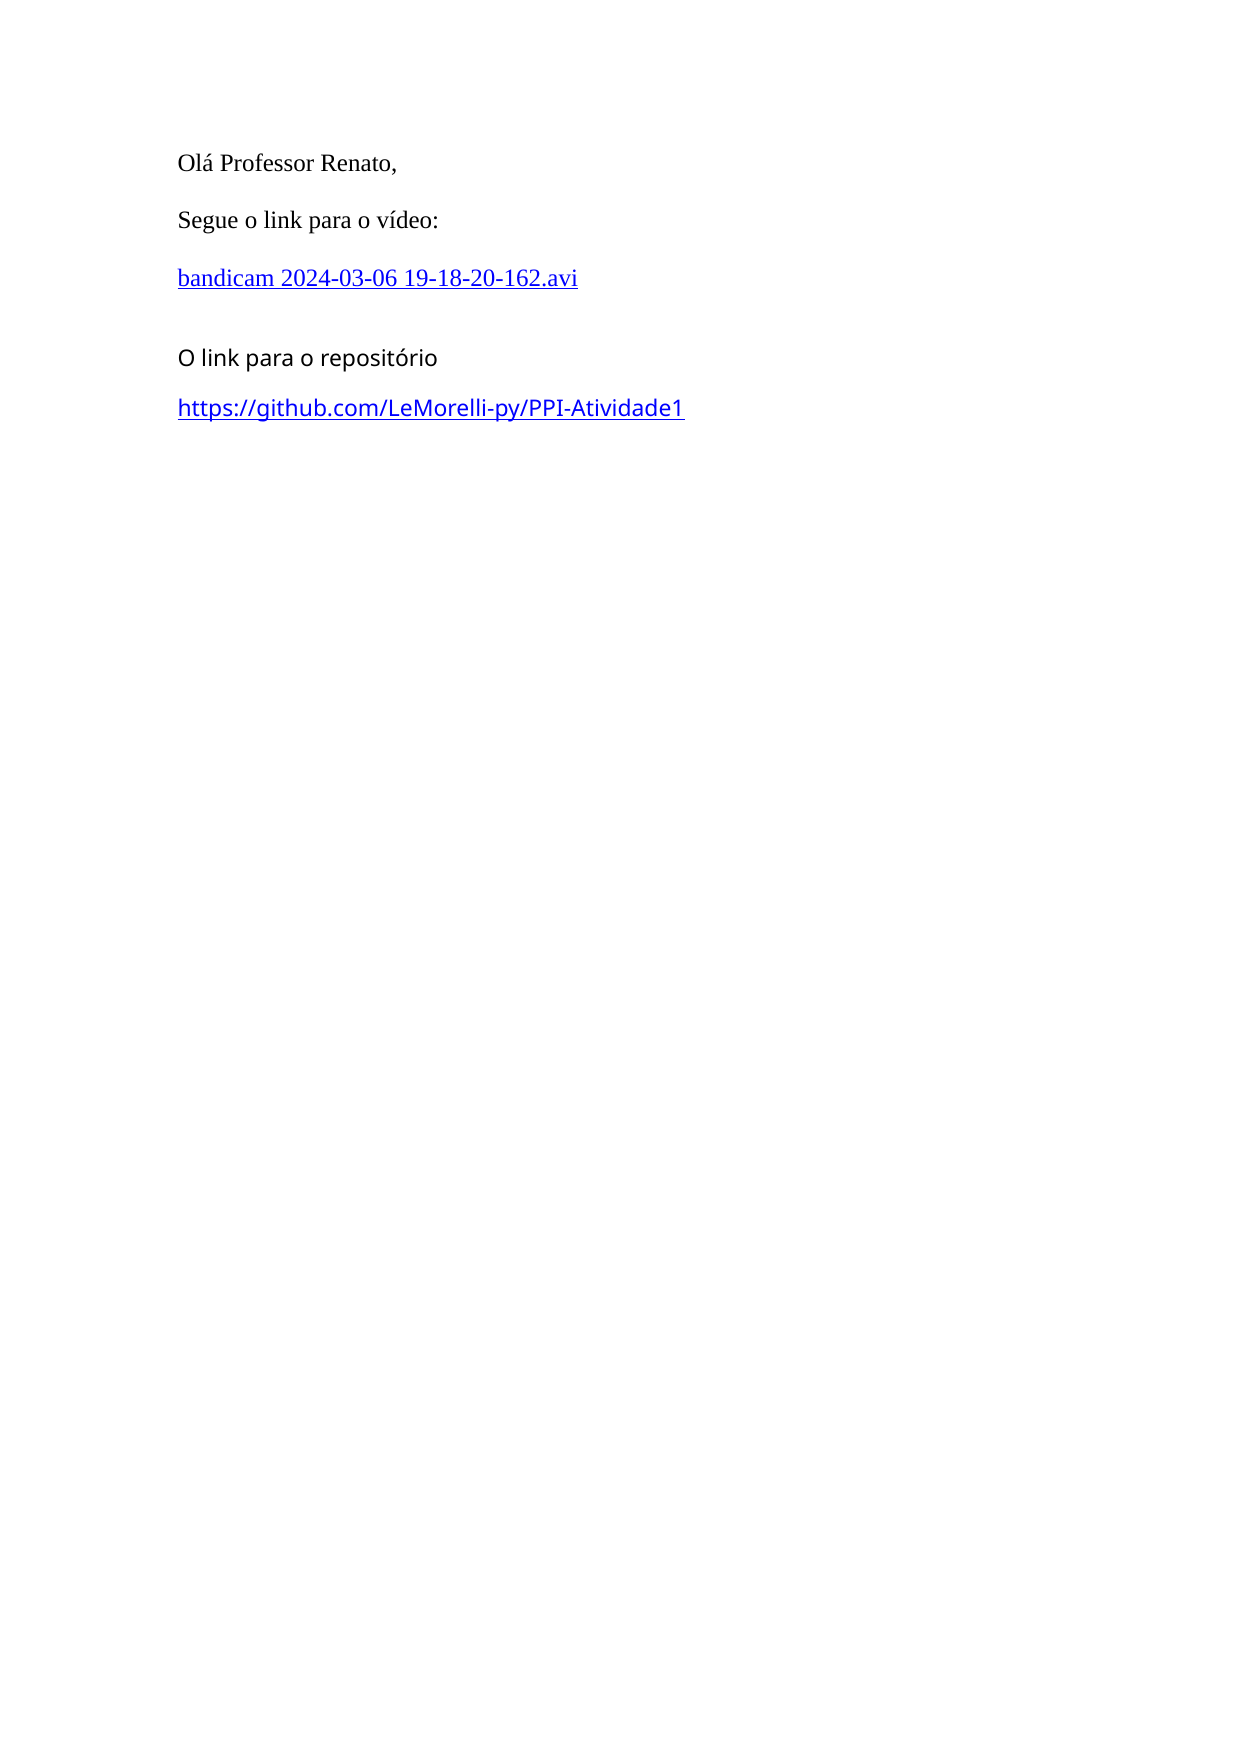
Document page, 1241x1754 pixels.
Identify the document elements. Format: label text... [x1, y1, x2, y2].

text bandicam 2024-03-06 19-18-20-162.avi [177, 263, 1063, 291]
text https://github.com/LeMorelli-py/PPI-Atividade1 [177, 392, 1063, 423]
text Olá Professor Renato, [177, 148, 1063, 176]
text Segue o link para o vídeo: [177, 205, 1063, 234]
text O link para o repositório [177, 342, 1063, 373]
